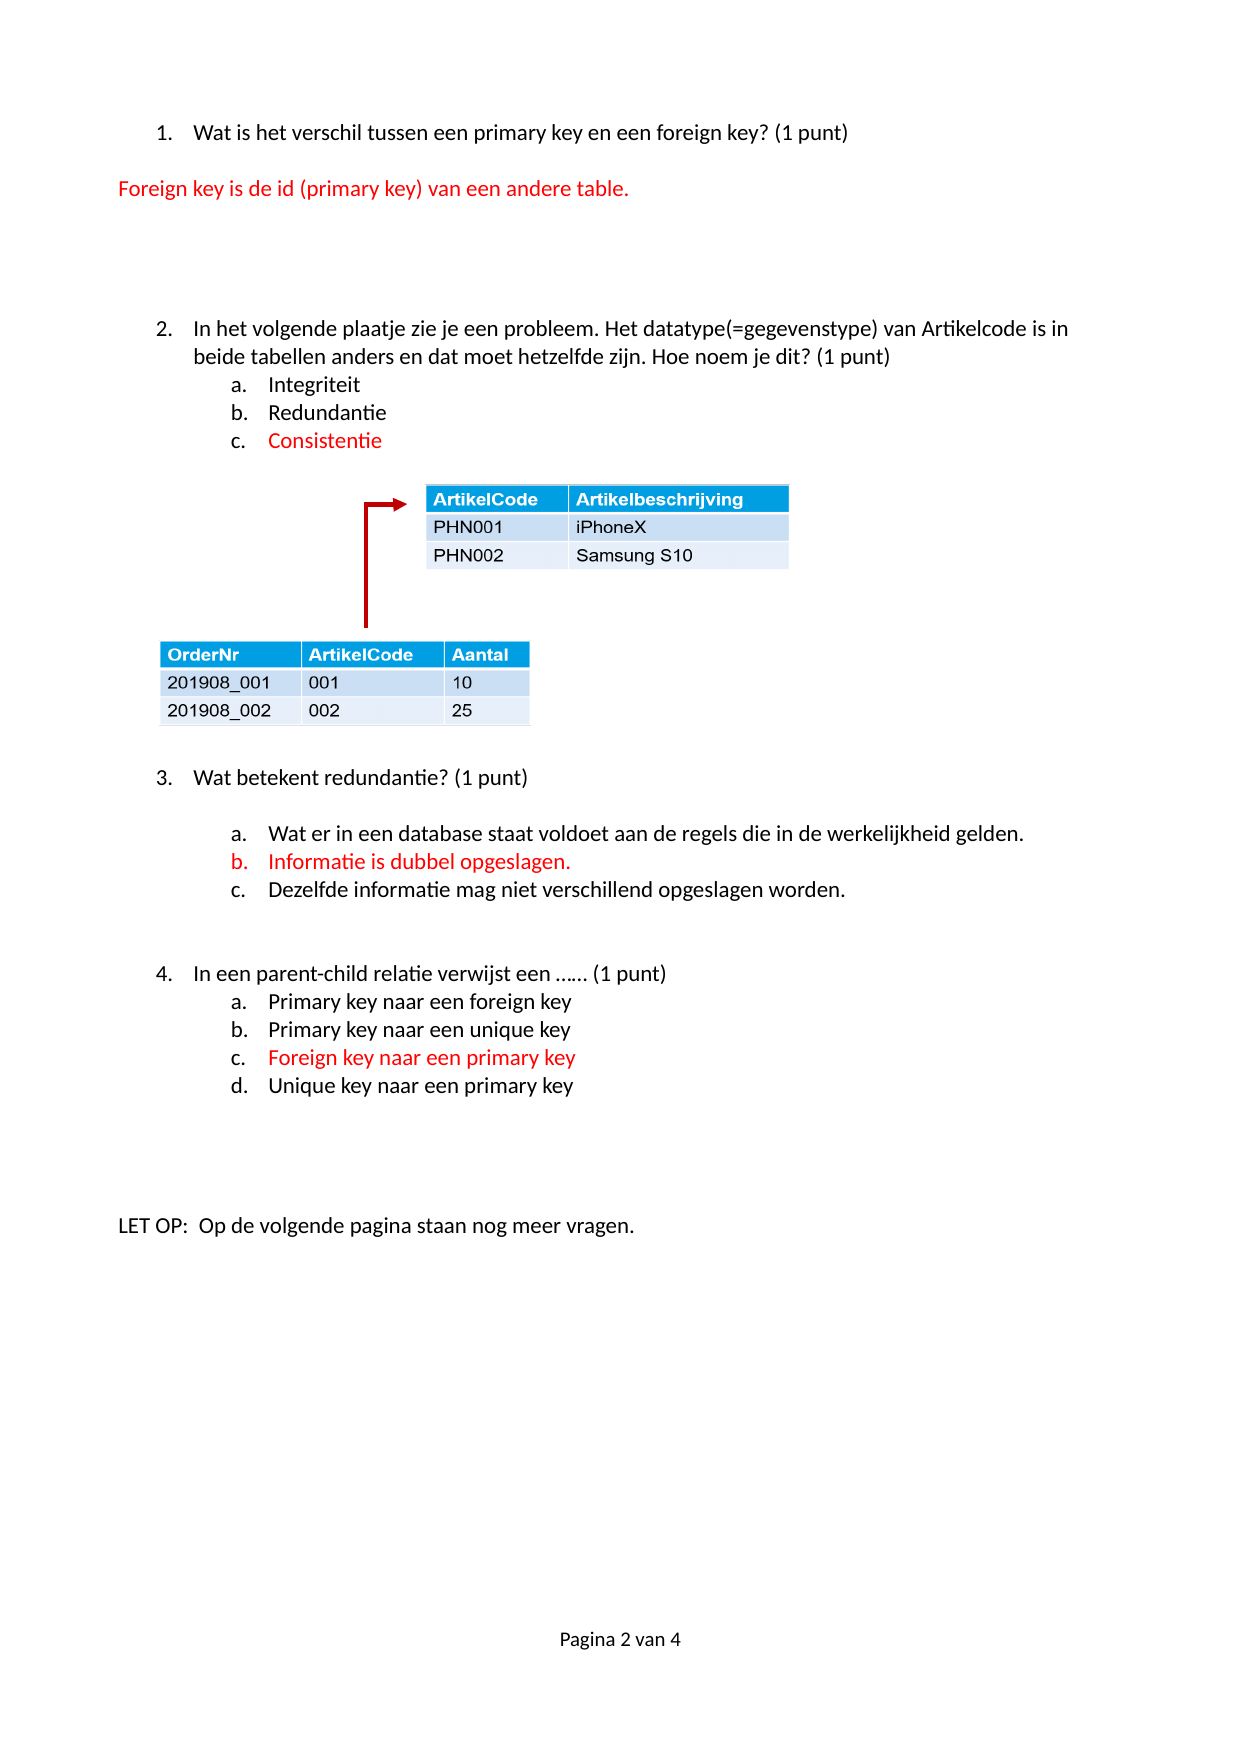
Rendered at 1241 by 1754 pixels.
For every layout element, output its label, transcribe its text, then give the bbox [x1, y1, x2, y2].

list In het volgende plaatje zie je een probleem. Het datatype(=gegevenstype) van Artikelcode is in beide tabellen anders en dat moet hetzelfde zijn. Hoe noem je dit? (1 punt) [156, 314, 1122, 370]
list In een parent-child relatie verwijst een …… (1 punt) [156, 959, 1122, 987]
list Wat er in een database staat voldoet aan de regels die in de werkelijkheid gelden. [231, 819, 1122, 847]
text LET OP: Op de volgende pagina staan nog meer vragen. [118, 1211, 1122, 1239]
list Foreign key naar een primary key [231, 1043, 1122, 1071]
list Unique key naar een primary key [231, 1071, 1122, 1099]
text Foreign key is de id (primary key) van een andere table. [118, 174, 1122, 202]
list Consistentie [231, 426, 1122, 454]
list Redundantie [231, 398, 1122, 426]
list Wat is het verschil tussen een primary key en een foreign key? (1 punt) [156, 118, 1122, 146]
list Primary key naar een unique key [231, 1015, 1122, 1043]
list Primary key naar een foreign key [231, 987, 1122, 1015]
list Integriteit [231, 370, 1122, 398]
list Wat betekent redundantie? (1 punt) [156, 763, 1122, 791]
picture [425, 483, 791, 576]
picture [159, 639, 532, 731]
list Informatie is dubbel opgeslagen. [231, 847, 1122, 875]
list Dezelfde informatie mag niet verschillend opgeslagen worden. [231, 875, 1122, 903]
